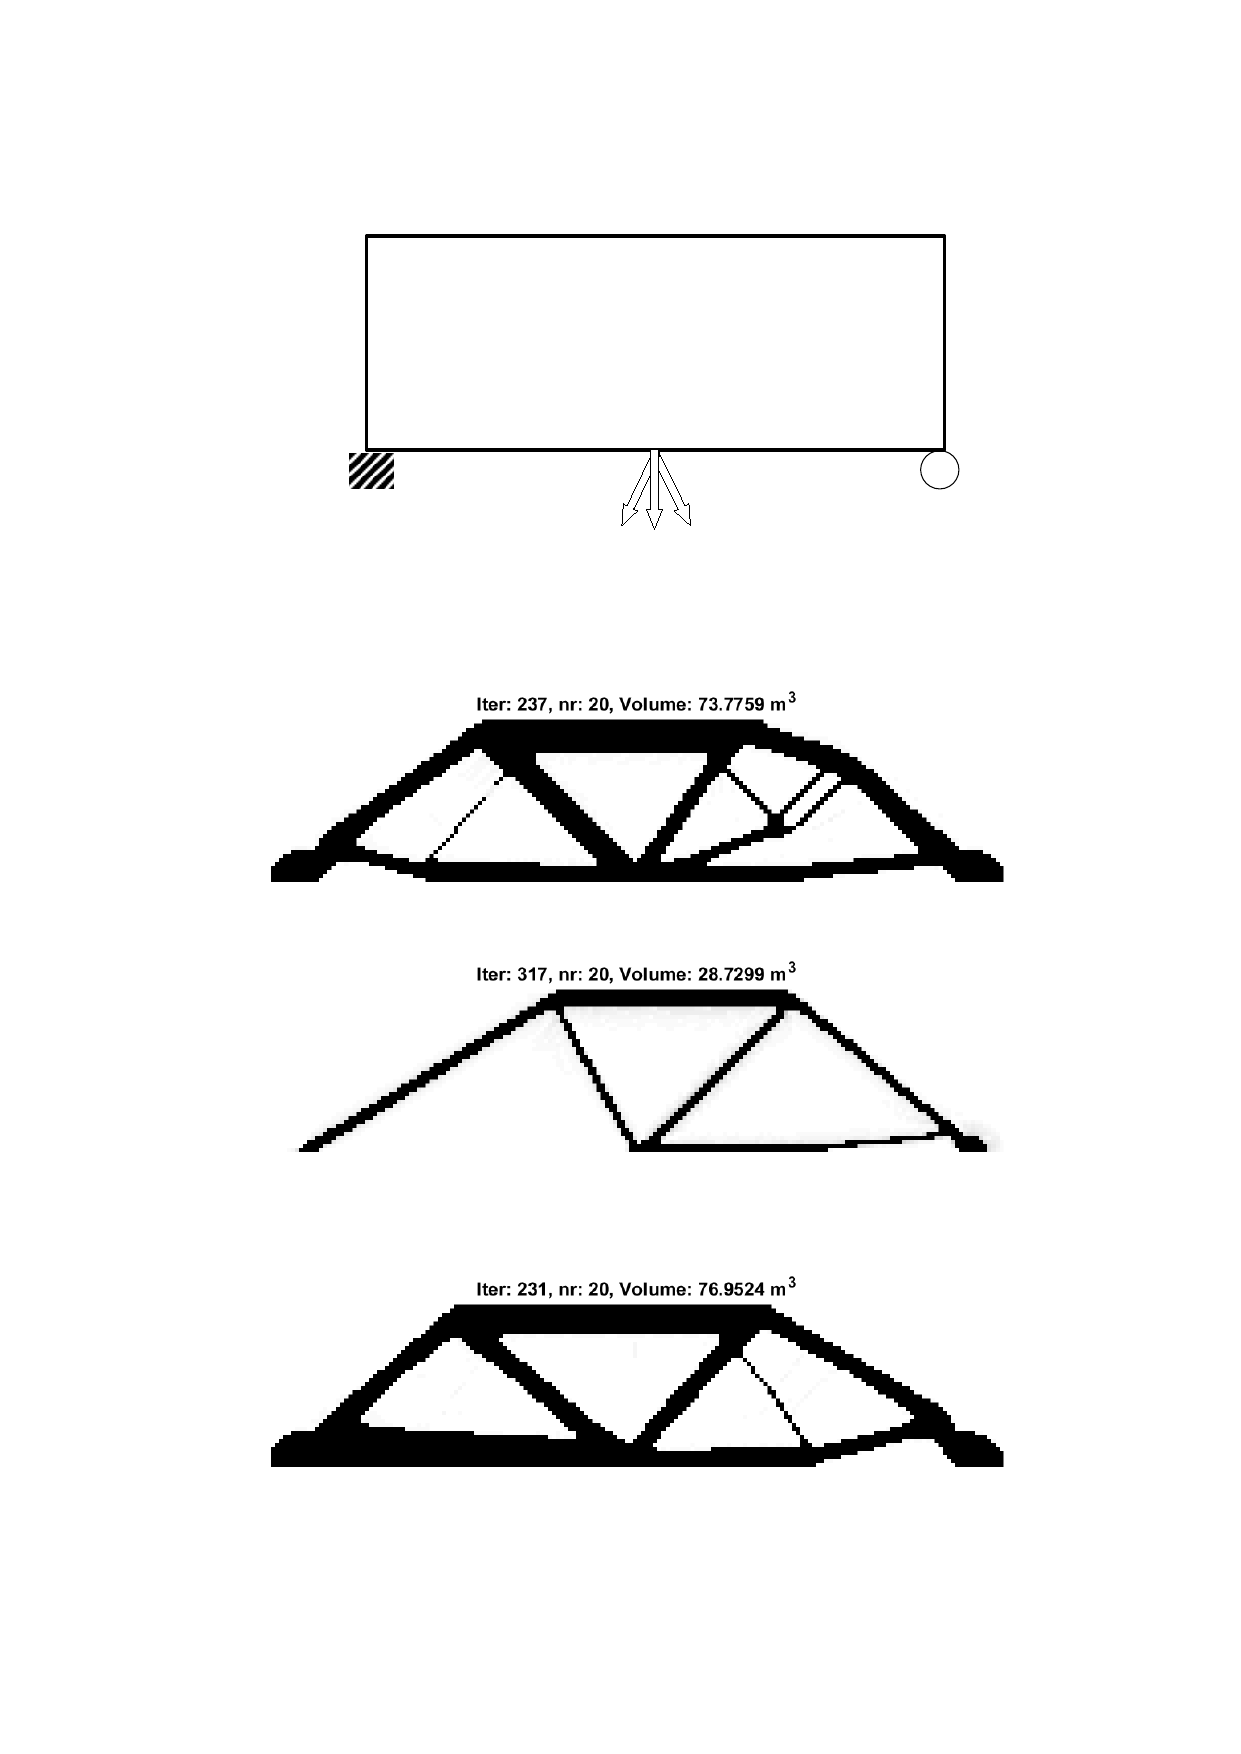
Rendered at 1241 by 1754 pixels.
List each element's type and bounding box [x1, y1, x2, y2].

picture [349, 453, 394, 489]
picture [147, 673, 1093, 918]
picture [147, 1261, 1093, 1497]
picture [147, 942, 1093, 1184]
